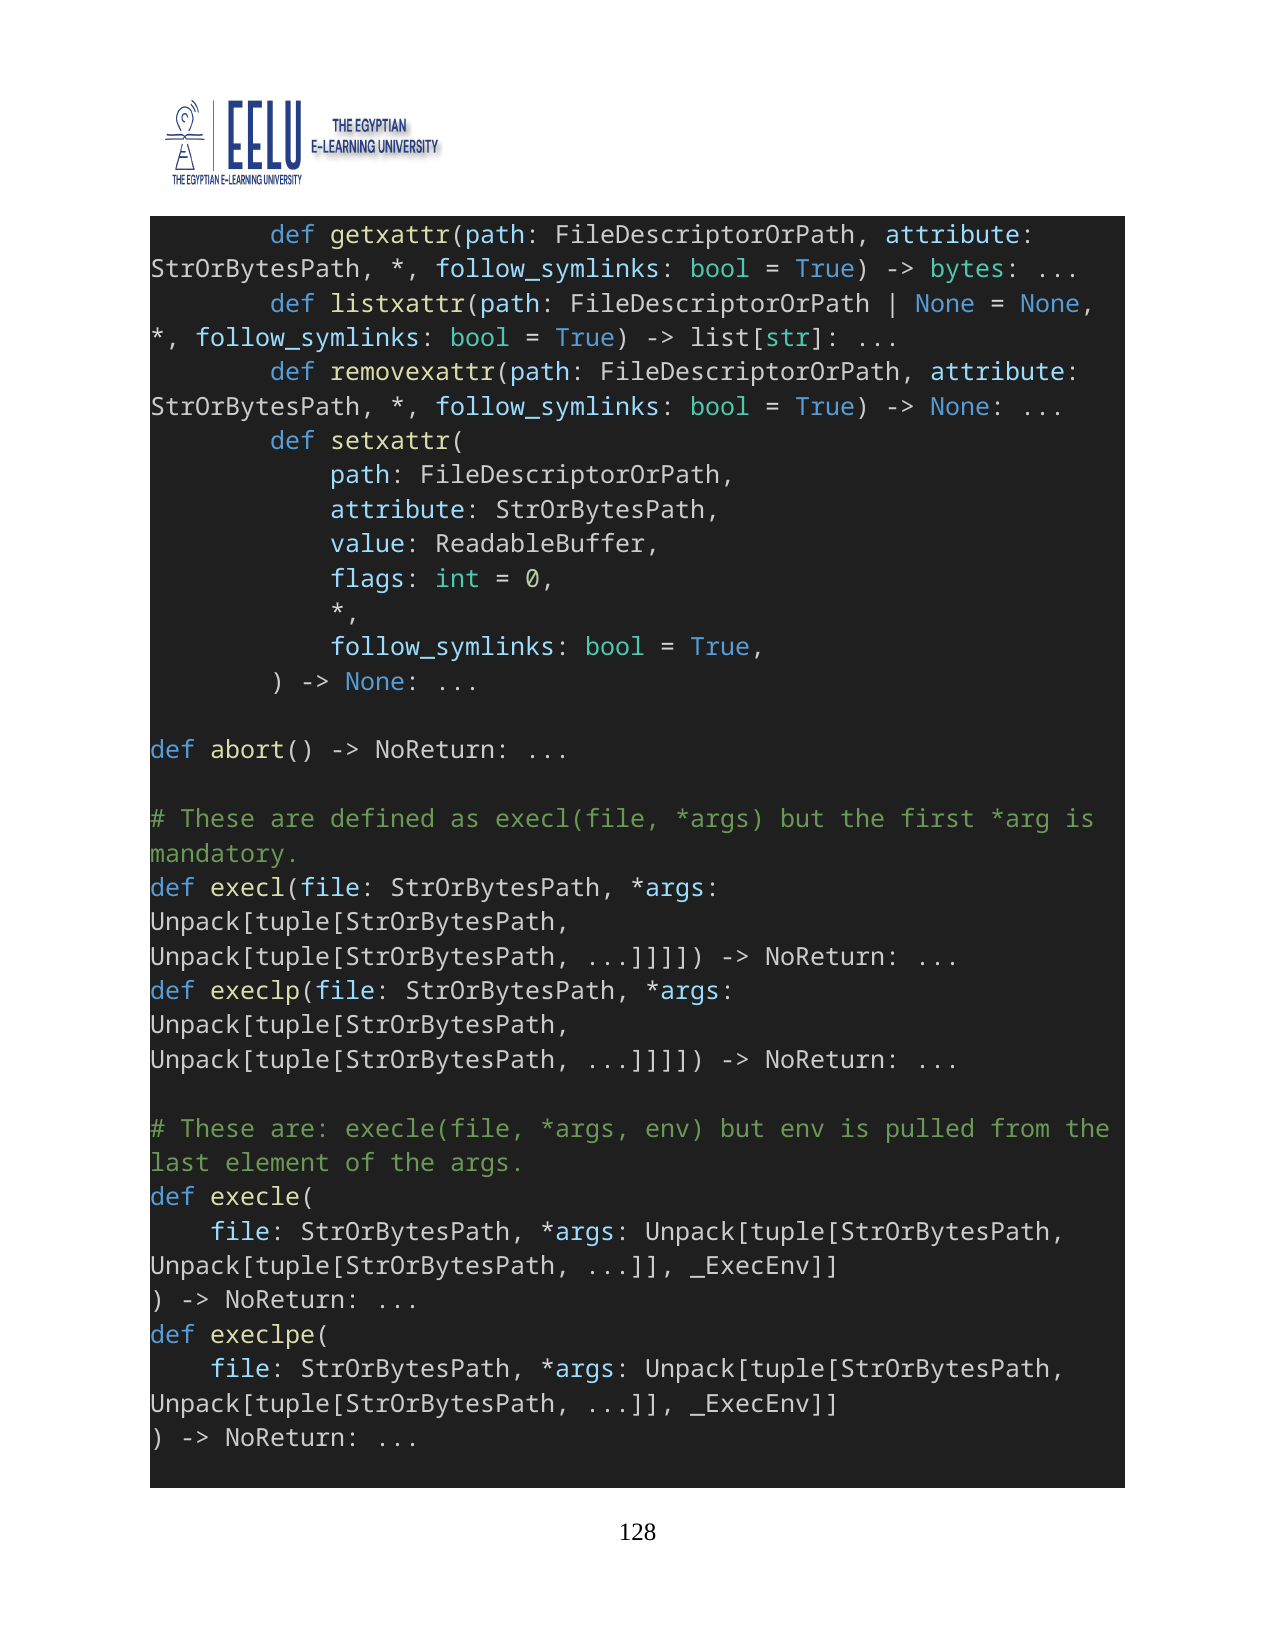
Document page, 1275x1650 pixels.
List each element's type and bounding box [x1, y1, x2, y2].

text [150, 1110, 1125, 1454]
picture [150, 75, 443, 188]
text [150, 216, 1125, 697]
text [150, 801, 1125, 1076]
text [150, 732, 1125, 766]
